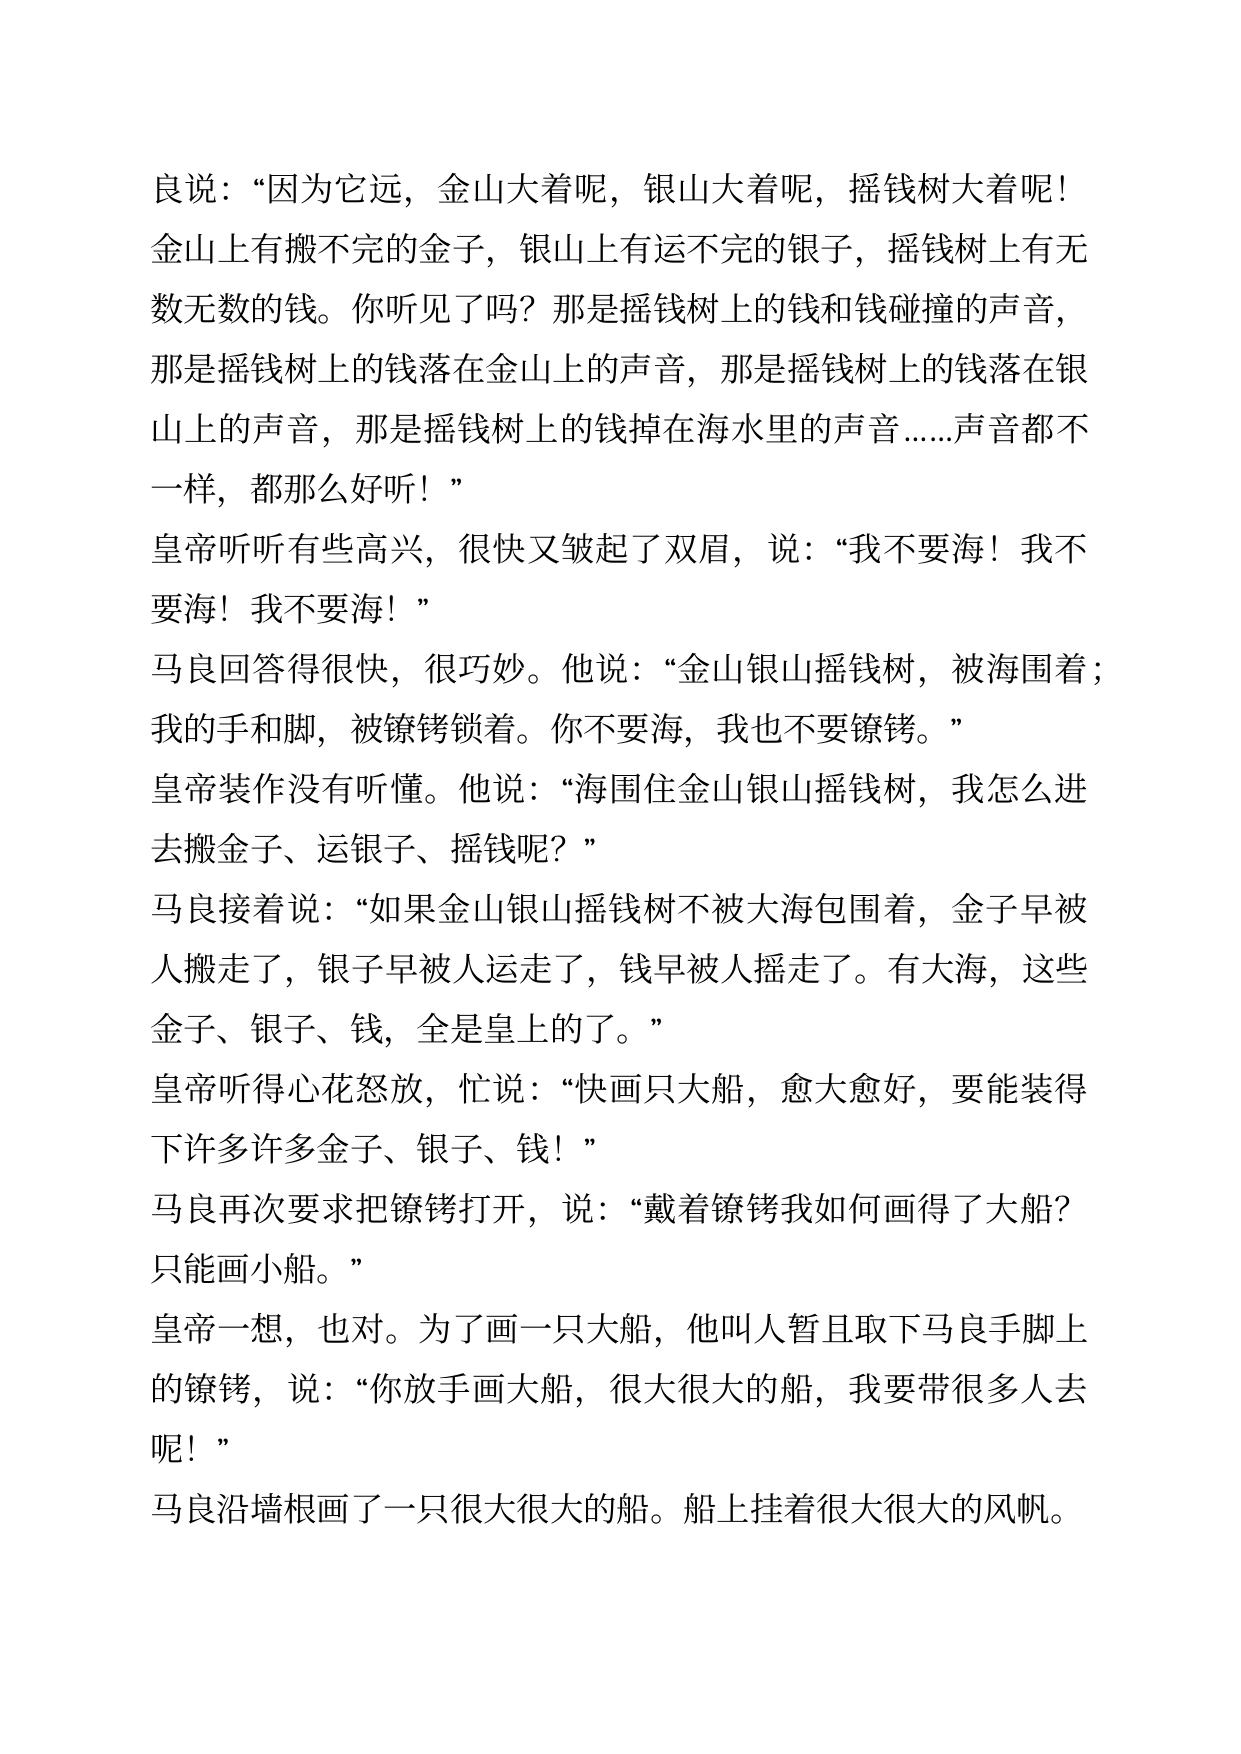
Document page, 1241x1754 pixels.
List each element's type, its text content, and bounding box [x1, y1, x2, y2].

text 马良再次要求把镣铐打开，说：“戴着镣铐我如何画得了大船？只能画小船。” [150, 1170, 1090, 1290]
text 皇帝一想，也对。为了画一只大船，他叫人暂且取下马良手脚上的镣铐，说：“你放手画大船，很大很大的船，我要带很多人去呢！” [150, 1290, 1090, 1470]
text 皇帝听听有些高兴，很快又皱起了双眉，说：“我不要海！我不要海！我不要海！” [150, 510, 1090, 630]
text 皇帝装作没有听懂。他说：“海围住金山银山摇钱树，我怎么进去搬金子、运银子、摇钱呢？” [150, 750, 1090, 870]
text 马良回答得很快，很巧妙。他说：“金山银山摇钱树，被海围着；我的手和脚，被镣铐锁着。你不要海，我也不要镣铐。” [150, 630, 1090, 750]
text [150, 150, 1090, 510]
text 马良接着说：“如果金山银山摇钱树不被大海包围着，金子早被人搬走了，银子早被人运走了，钱早被人摇走了。有大海，这些金子、银子、钱，全是皇上的了。” [150, 870, 1090, 1050]
text 马良沿墙根画了一只很大很大的船。船上挂着很大很大的风帆。 [150, 1470, 1090, 1530]
text 皇帝听得心花怒放，忙说：“快画只大船，愈大愈好，要能装得下许多许多金子、银子、钱！” [150, 1050, 1090, 1170]
